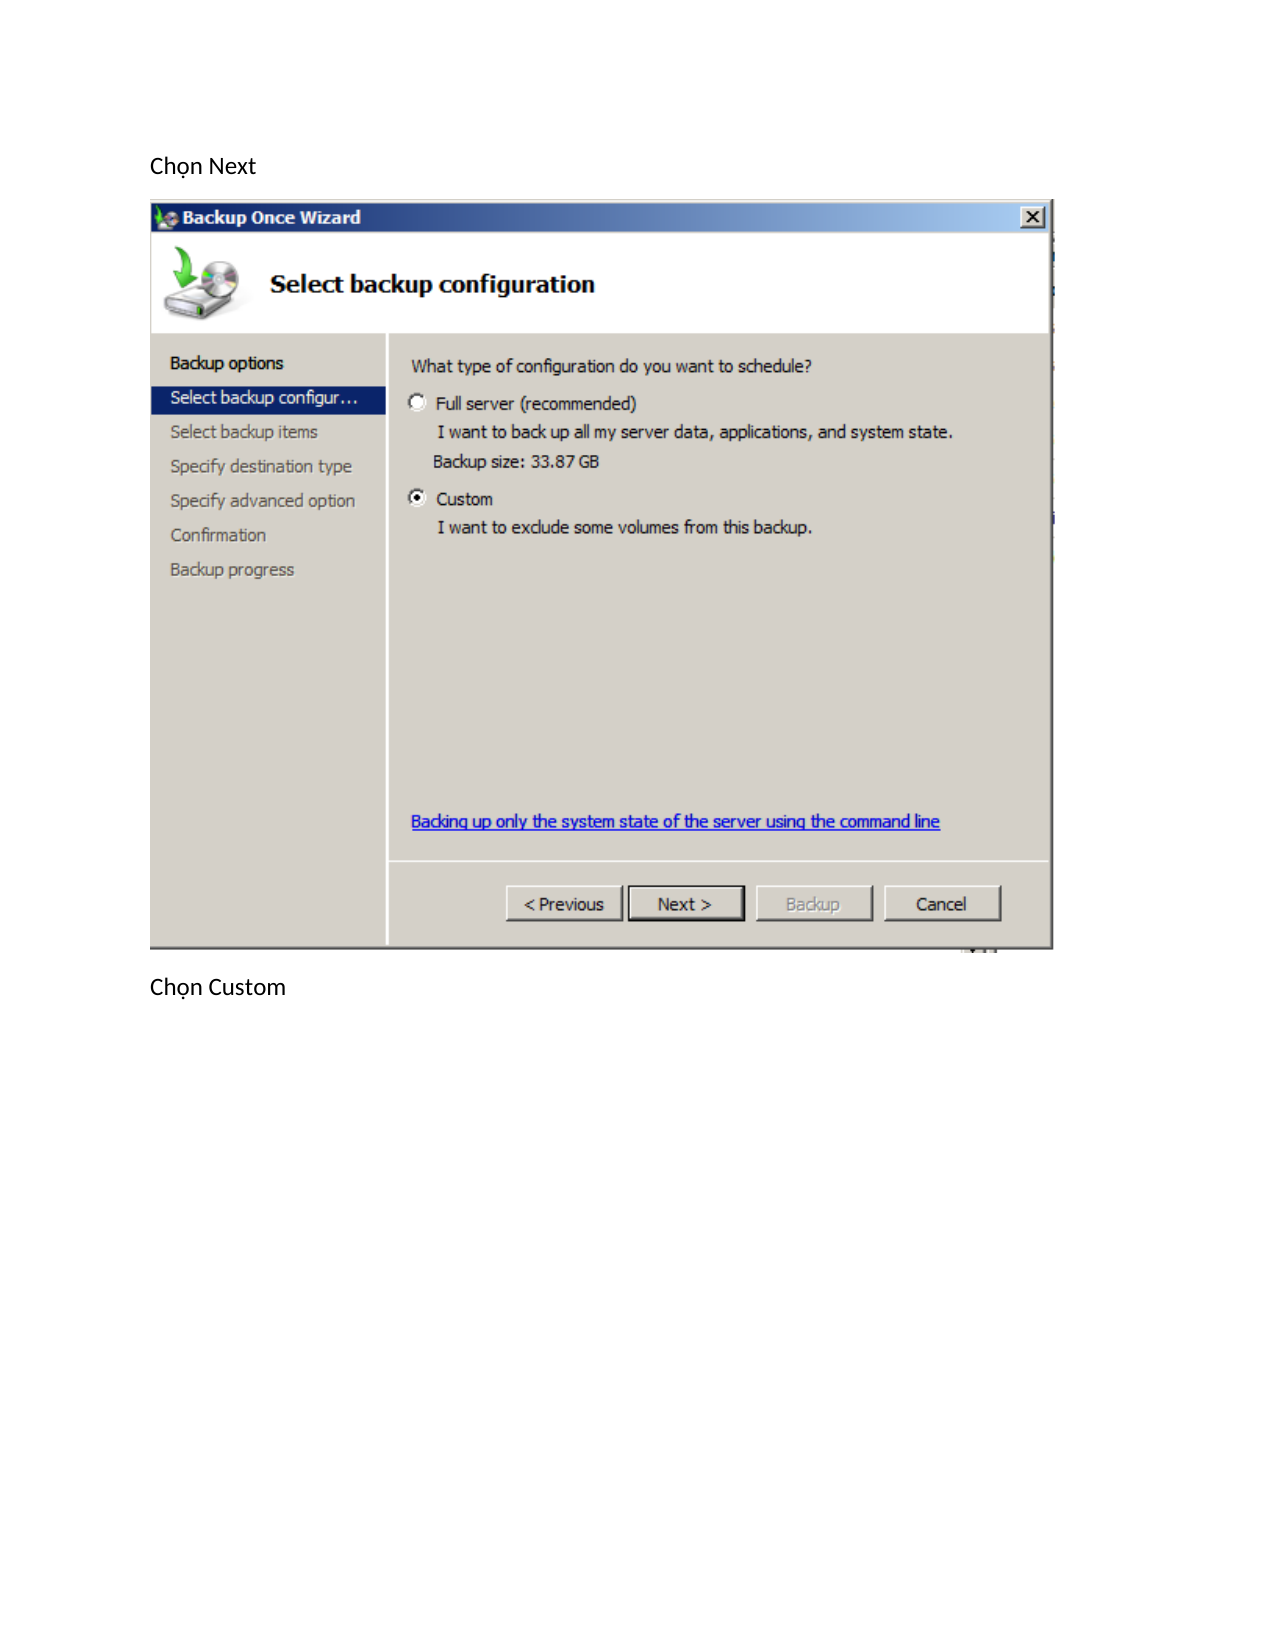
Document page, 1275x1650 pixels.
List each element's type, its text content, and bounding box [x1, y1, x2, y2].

picture [150, 199, 1055, 953]
text Chọn Custom [150, 972, 1125, 1002]
text Chọn Next [150, 150, 1125, 181]
